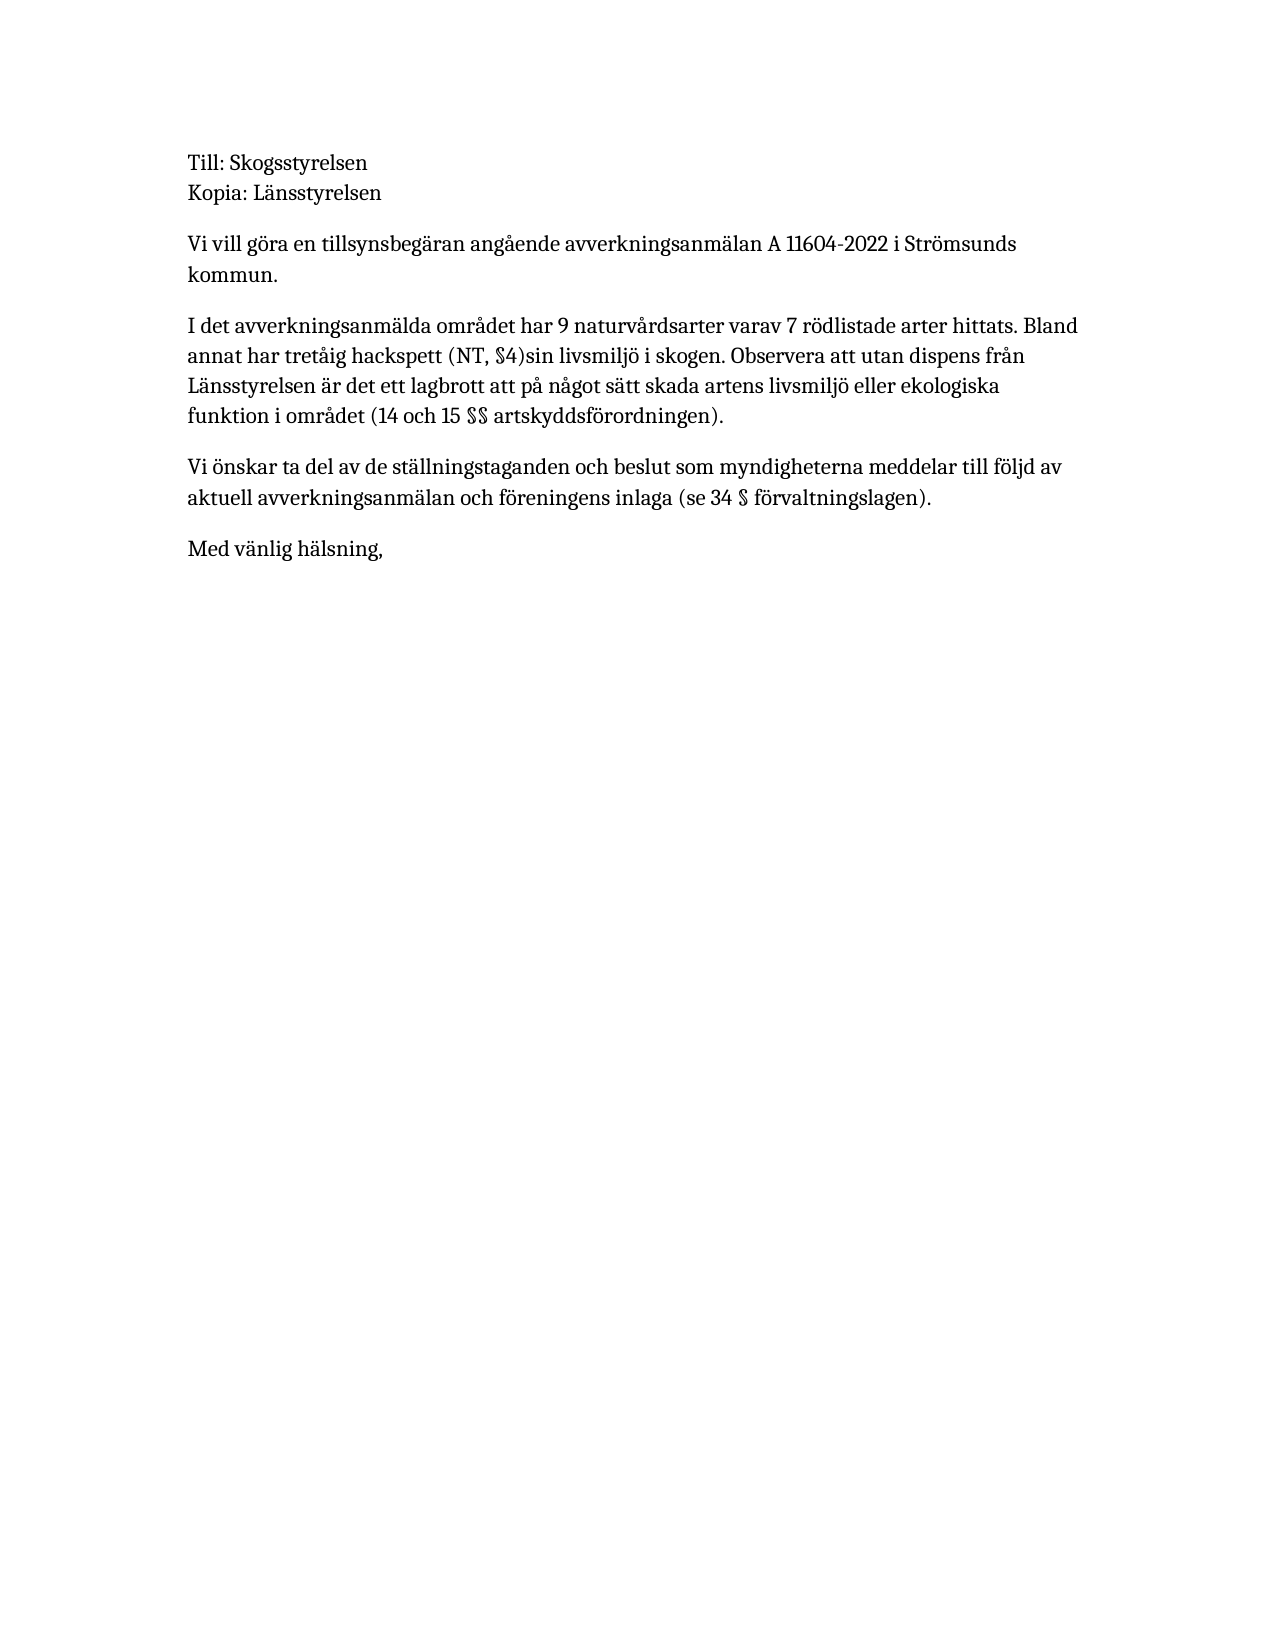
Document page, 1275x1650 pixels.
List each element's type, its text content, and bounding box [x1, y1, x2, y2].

text I det avverkningsanmälda området har 9 naturvårdsarter varav 7 rödlistade arter hittats. Bland annat har tretåig hackspett (NT, §4)sin livsmiljö i skogen. Observera att utan dispens från Länsstyrelsen är det ett lagbrott att på något sätt skada artens livsmiljö eller ekologiska funktion i området (14 och 15 §§ artskyddsförordningen). [187, 312, 1087, 429]
text Vi önskar ta del av de ställningstaganden och beslut som myndigheterna meddelar till följd av aktuell avverkningsanmälan och föreningens inlaga (se 34 § förvaltningslagen). [187, 454, 1087, 511]
text Till: Skogsstyrelsen Kopia: Länsstyrelsen [187, 150, 1087, 207]
text Vi vill göra en tillsynsbegäran angående avverkningsanmälan A 11604-2022 i Strömsunds kommun. [187, 231, 1087, 288]
text Med vänlig hälsning, [187, 535, 1087, 592]
